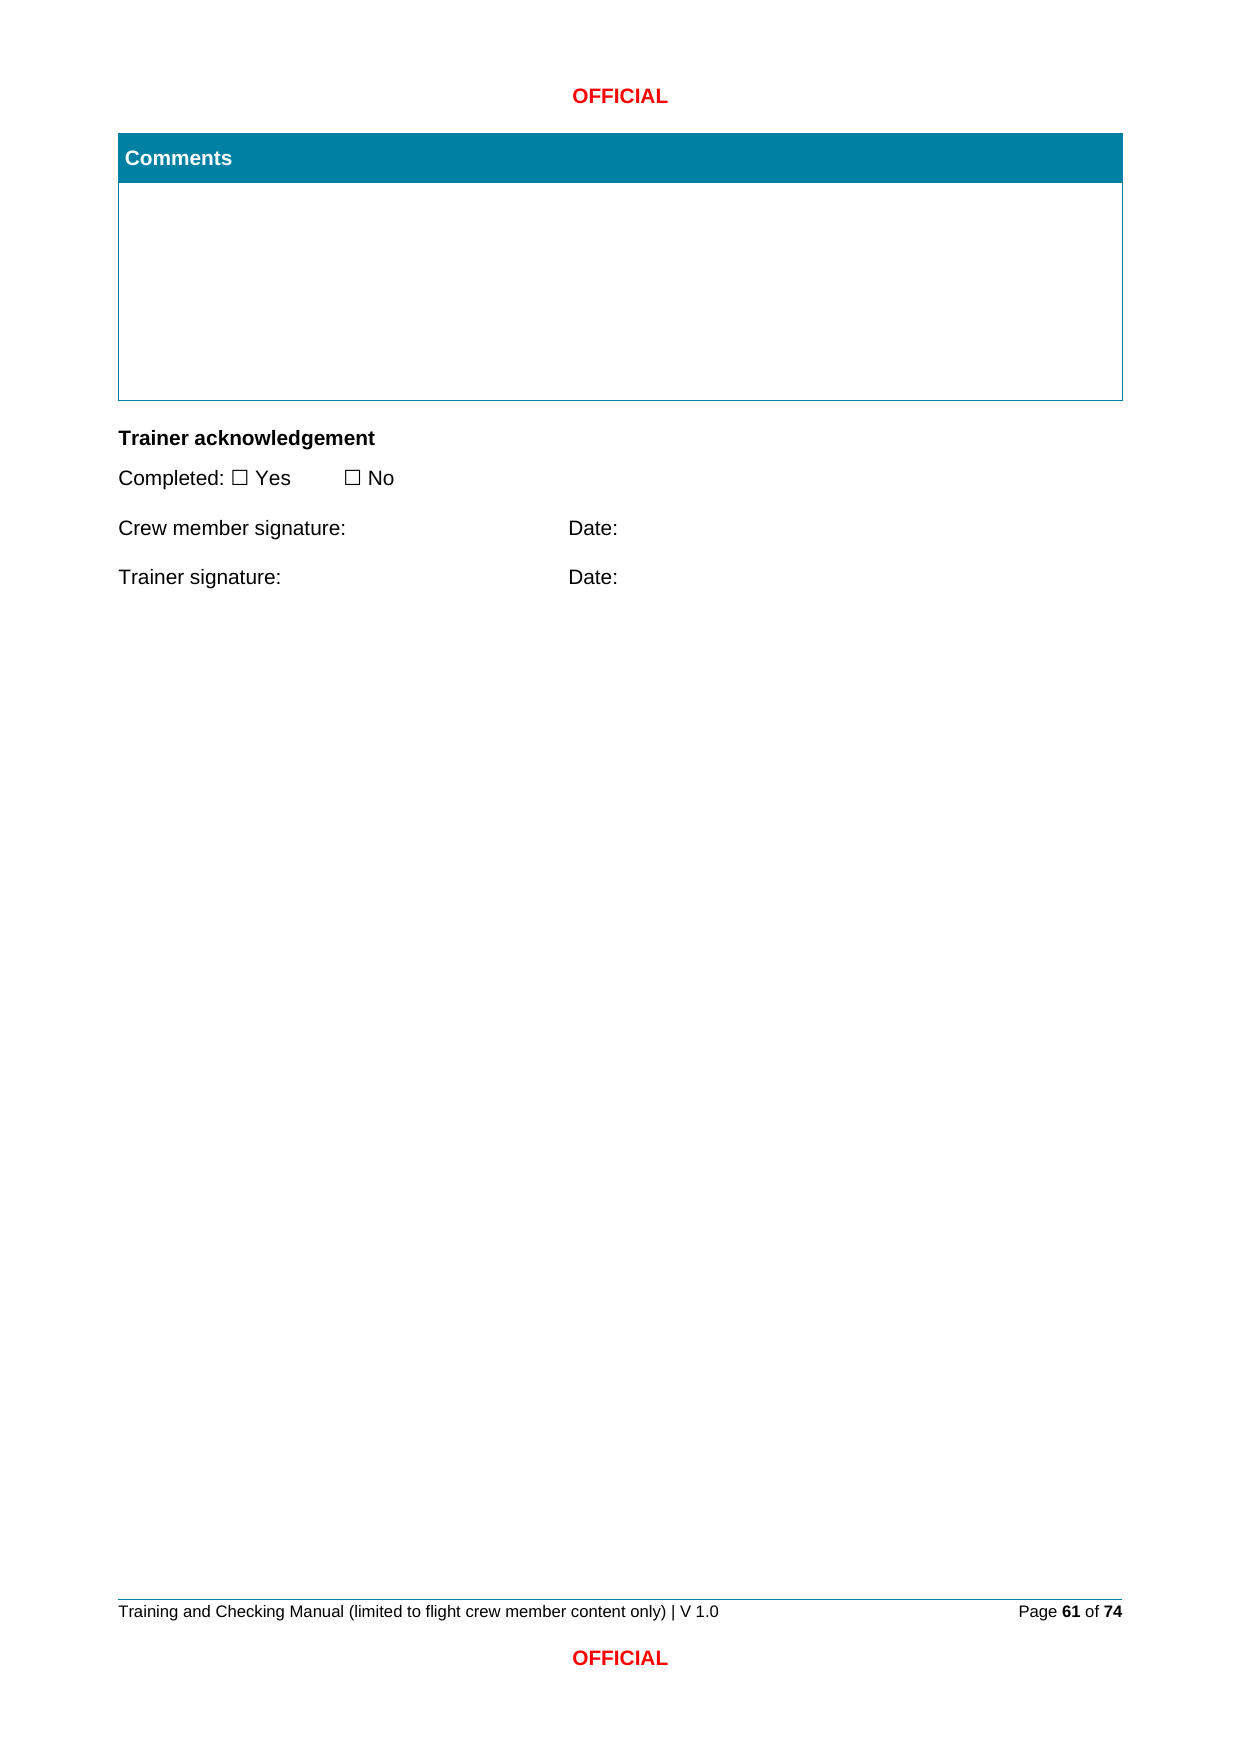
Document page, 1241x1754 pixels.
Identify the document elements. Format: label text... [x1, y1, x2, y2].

list Trainer acknowledgement [118, 426, 1122, 450]
table_cell [119, 183, 1122, 400]
table_header Comments [119, 134, 1122, 182]
list Trainer signature: Date: [118, 565, 1122, 589]
list Crew member signature: Date: [118, 516, 1122, 540]
text Completed: Yes No [118, 463, 1122, 491]
